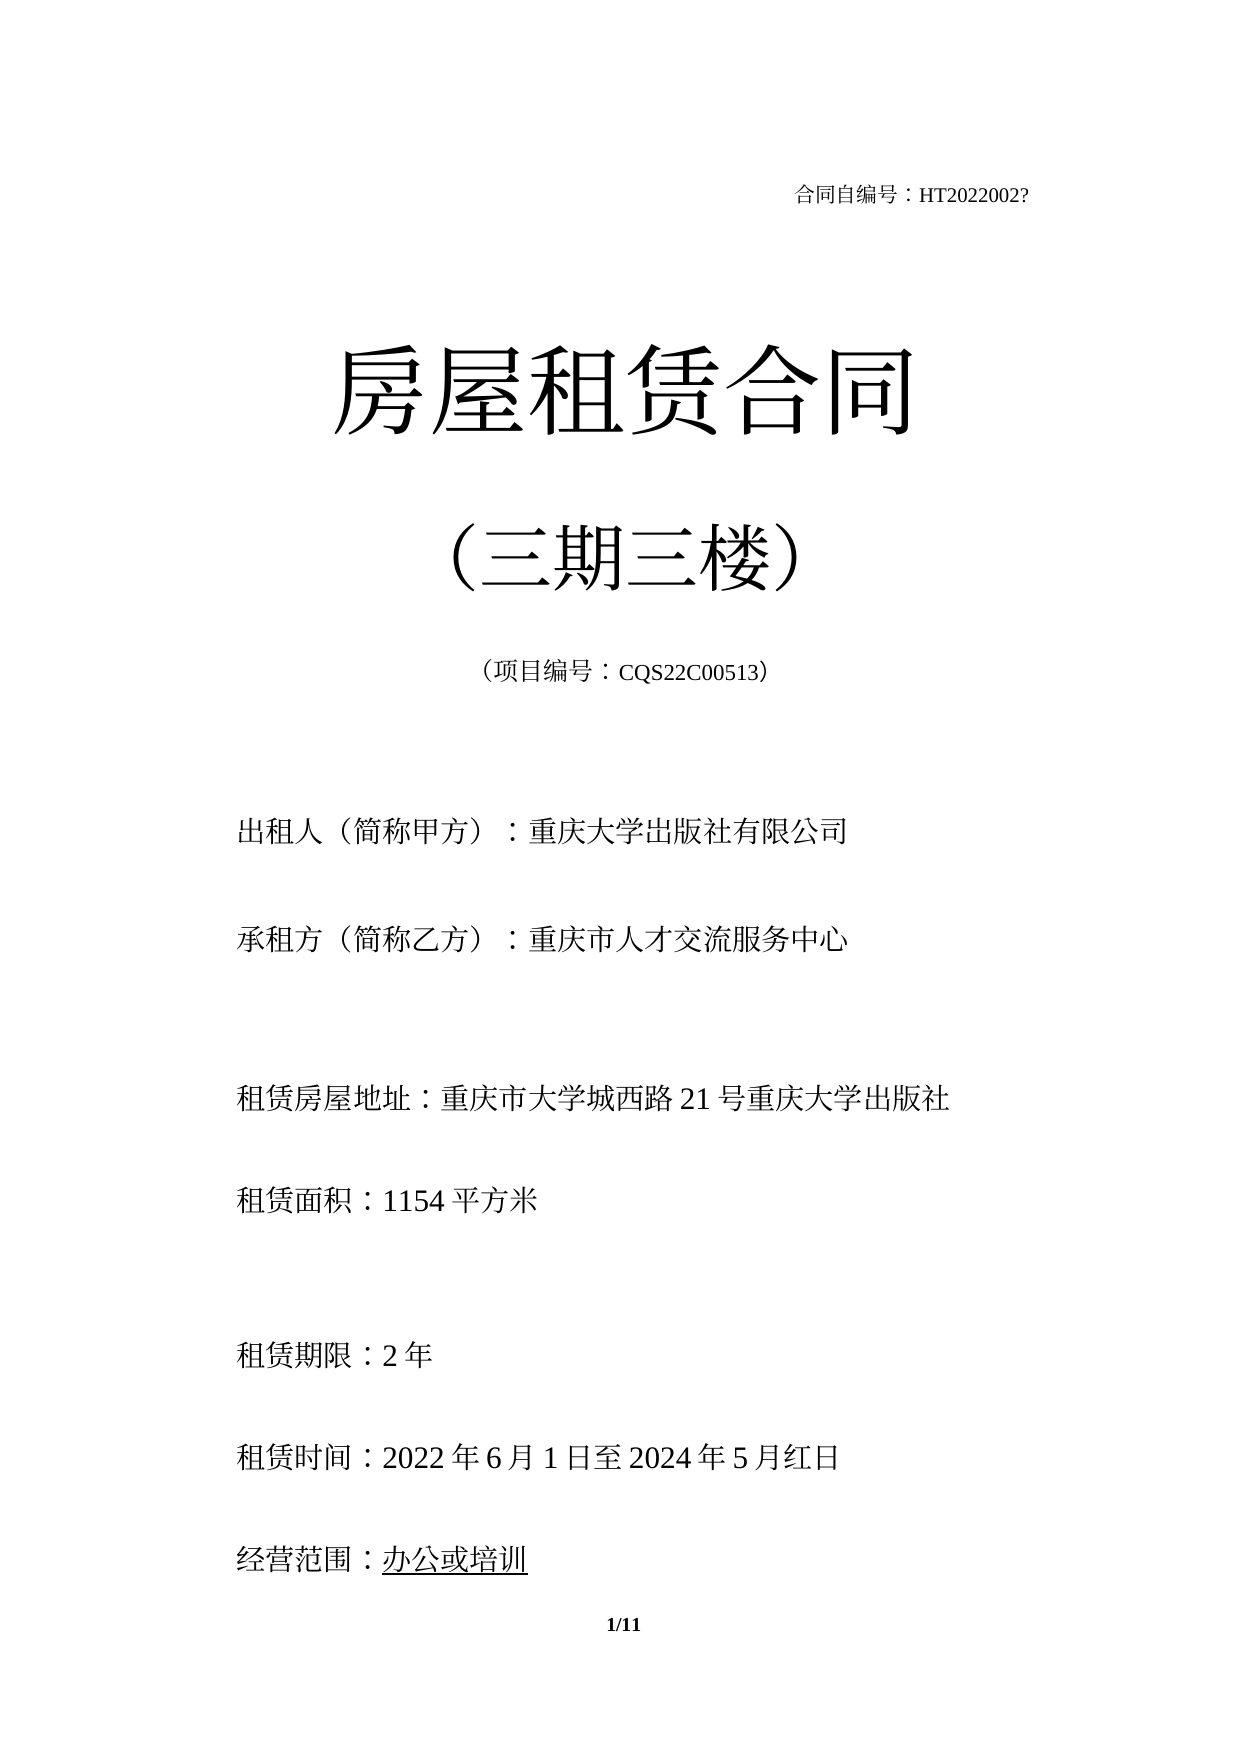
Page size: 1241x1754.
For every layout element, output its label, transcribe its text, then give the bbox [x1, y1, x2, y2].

subtitle 房屋租赁合同 [140, 315, 1110, 456]
text 出租人（简称甲方）：重庆大学岀版社有限公司 [140, 809, 1110, 851]
text 承租方（简称乙方）：重庆市人才交流服务中心 [140, 917, 1110, 959]
text 租赁房屋地址：重庆市大学城西路21号重庆大学出版社 [140, 1076, 1110, 1118]
text 租赁期限：2年 [140, 1332, 1110, 1374]
text （项目编号：CQS22C00513） [140, 652, 1110, 688]
subtitle （三期三楼） [140, 501, 1110, 606]
text 合同自编号：HT2022002? [140, 179, 1029, 208]
text 租赁时间：2022年6月1日至2024年5月红日 [140, 1435, 1110, 1477]
text 经营范围：办公或培训 [140, 1537, 1110, 1579]
text 租赁面积：1154平方米 [140, 1178, 1110, 1220]
